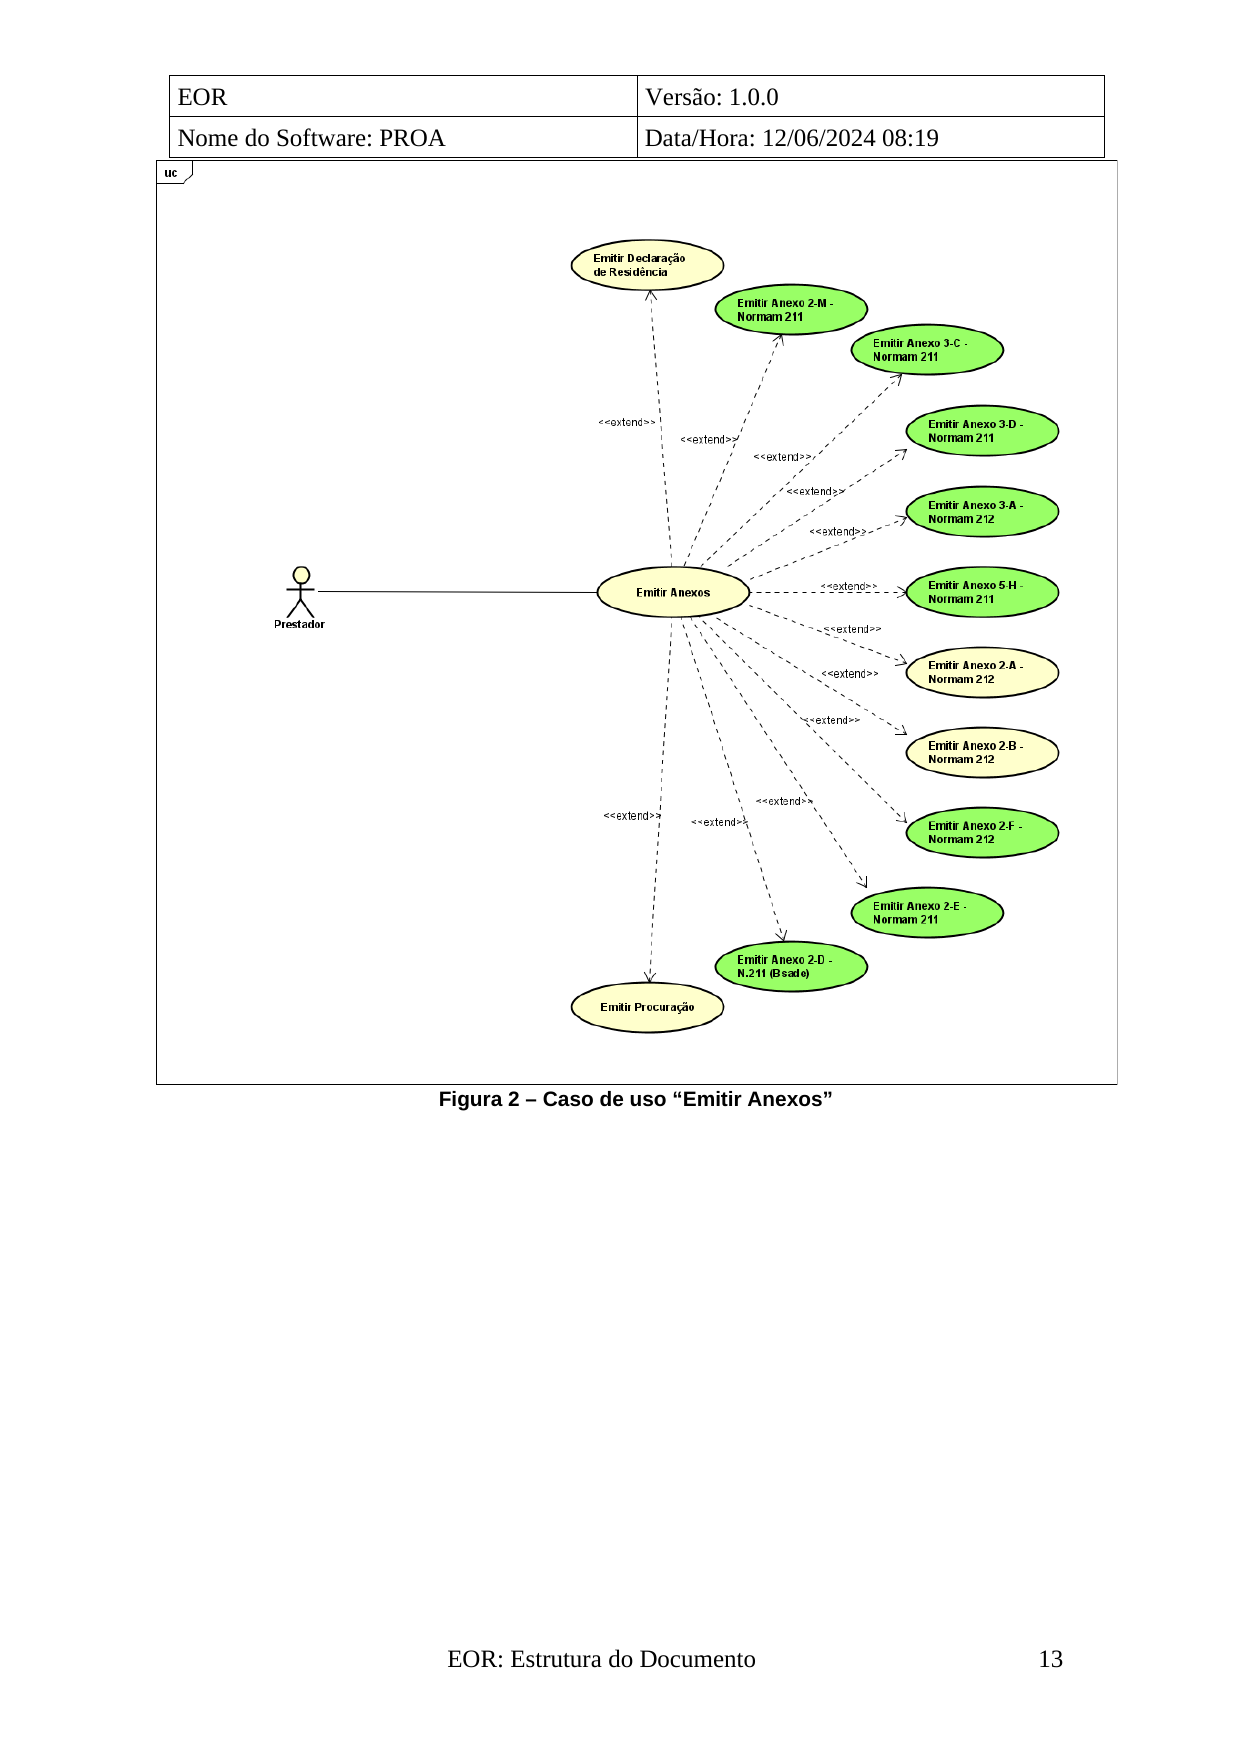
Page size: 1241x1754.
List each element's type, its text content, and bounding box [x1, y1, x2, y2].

picture [154, 158, 1118, 1087]
text Figura 2 – Caso de uso “Emitir Anexos” [154, 1087, 1117, 1110]
